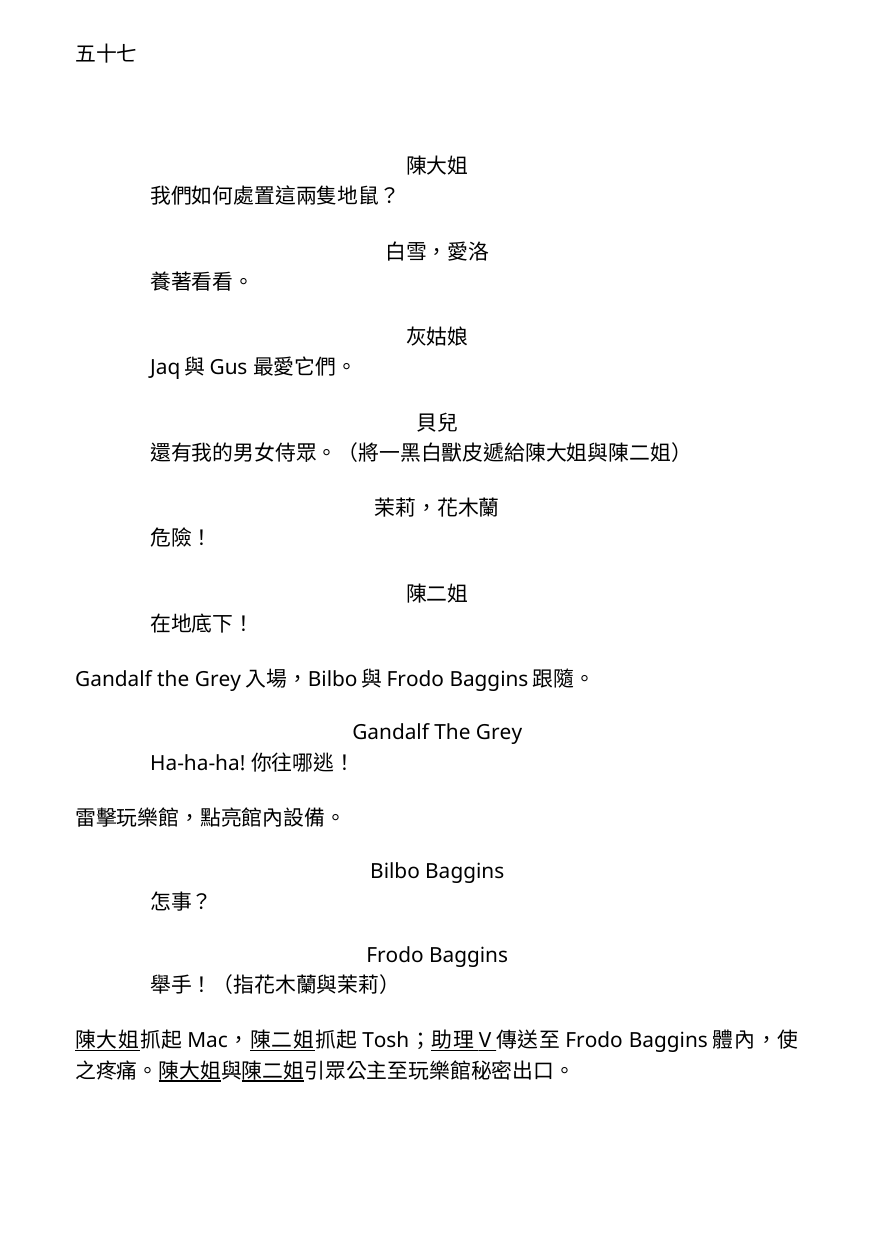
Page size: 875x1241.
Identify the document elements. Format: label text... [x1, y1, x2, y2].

text Jaq與Gus 最愛它們。 [150, 351, 724, 381]
text 陳大姐抓起Mac，陳二姐抓起Tosh；助理V傳送至Frodo Baggins體內，使之疼痛。陳大姐與陳二姐引眾公主至玩樂館秘密出口。 [75, 1024, 799, 1084]
text 貝兒 [150, 406, 724, 436]
text 雷擊玩樂館，點亮館內設備。 [75, 801, 799, 831]
text 還有我的男女侍眾。（將一黑白獸皮遞給陳大姐與陳二姐） [150, 436, 724, 466]
text 在地底下！ [150, 607, 724, 637]
text 茉莉，花木蘭 [150, 491, 724, 522]
text 我們如何處置這兩隻地鼠？ [150, 180, 724, 210]
text Gandalf the Grey入場，Bilbo與Frodo Baggins跟隨。 [75, 662, 799, 692]
text Ha-ha-ha! 你往哪逃！ [150, 746, 724, 776]
text Gandalf The Grey [150, 717, 724, 746]
text 怎事？ [150, 885, 724, 915]
text 白雪，愛洛 [150, 235, 724, 265]
text 灰姑娘 [150, 320, 724, 351]
text Frodo Baggins [150, 940, 724, 968]
text 陳大姐 [150, 149, 724, 180]
text 陳二姐 [150, 577, 724, 607]
text Bilbo Baggins [150, 856, 724, 885]
text 舉手！（指花木蘭與茉莉） [150, 968, 724, 999]
text 危險！ [150, 522, 724, 552]
text 養著看看。 [150, 265, 724, 295]
